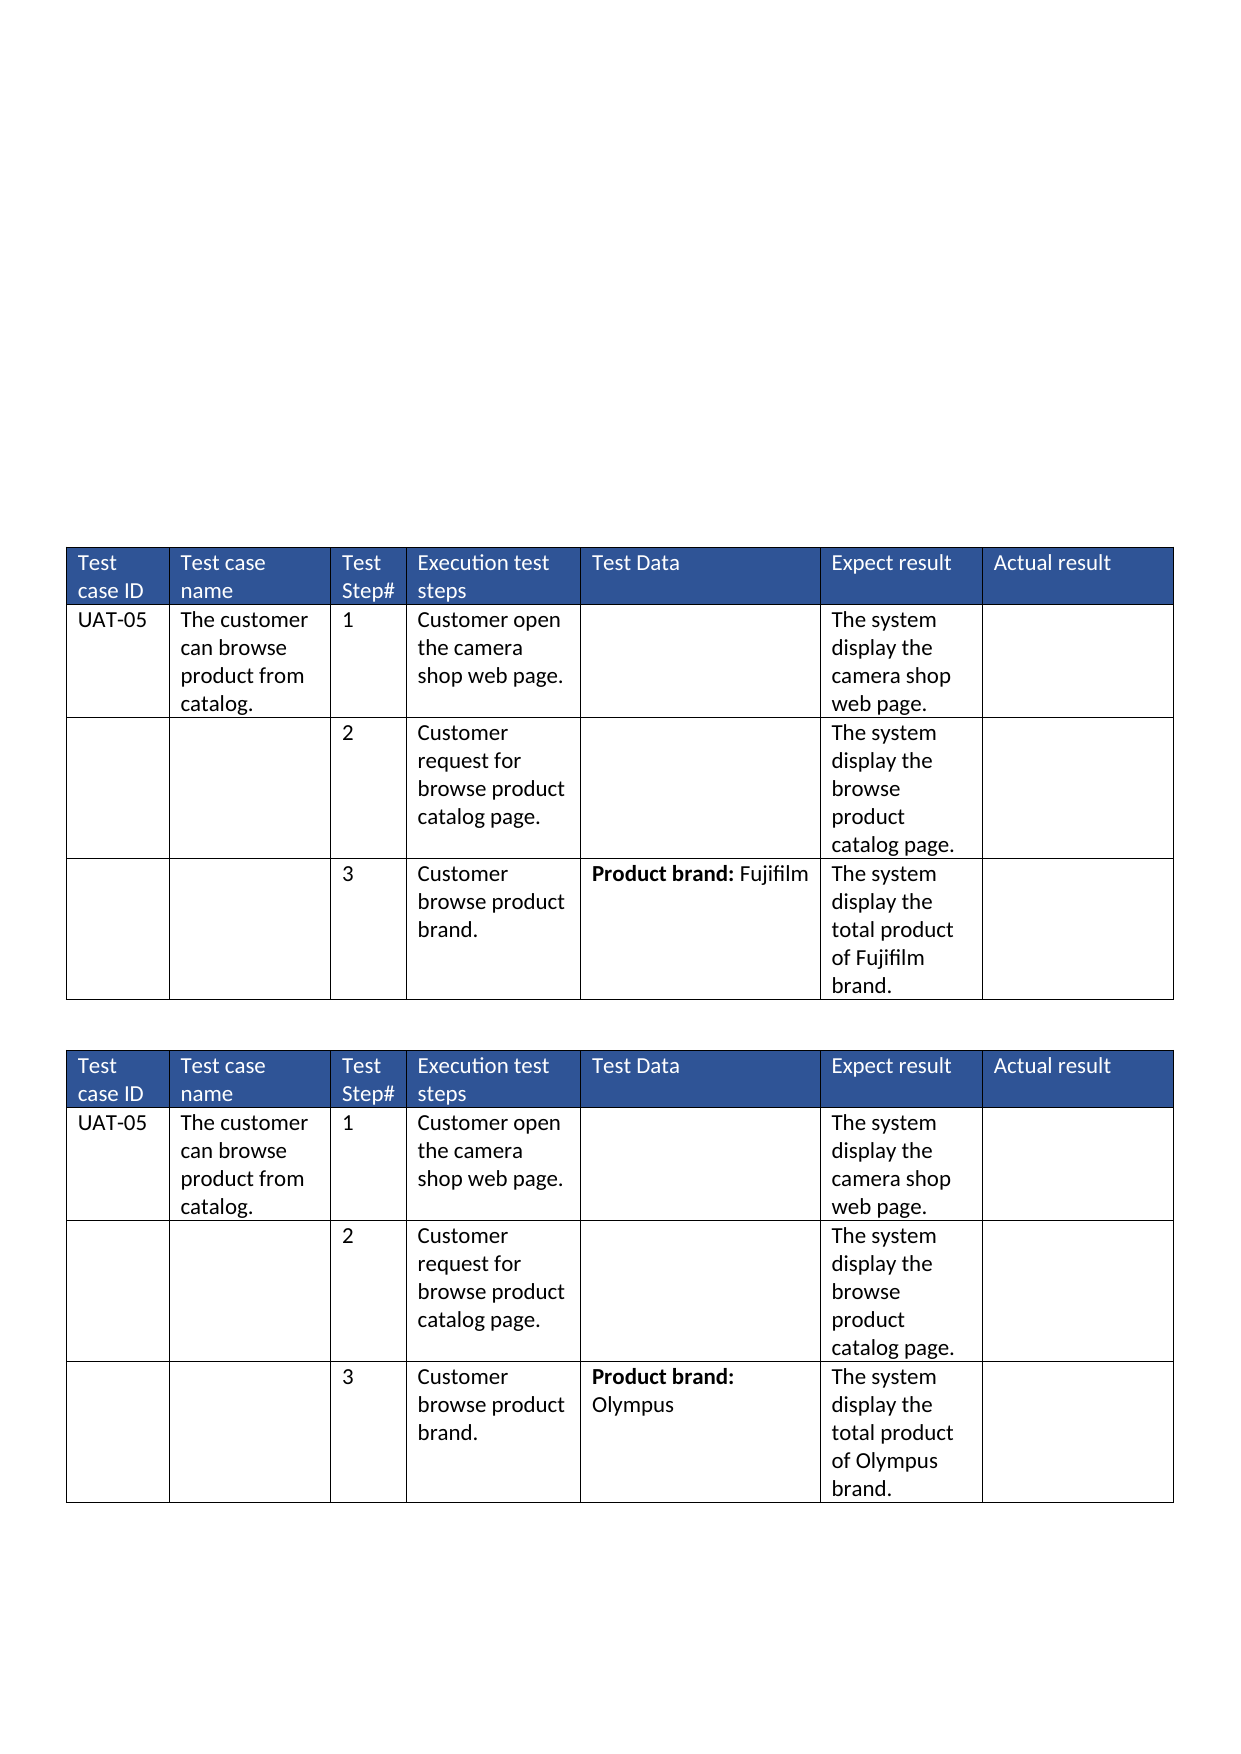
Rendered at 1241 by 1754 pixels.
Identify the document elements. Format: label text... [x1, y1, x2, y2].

table_cell [581, 718, 820, 858]
table_header Actual result [983, 548, 1173, 604]
table_cell [170, 859, 330, 999]
table_cell Customer request for browse product catalog page. [407, 1221, 580, 1361]
table_cell UAT-05 [67, 605, 169, 717]
table_header Test case ID [67, 1051, 169, 1107]
table_cell [581, 1221, 820, 1361]
table_cell [983, 1362, 1173, 1502]
table_cell The system display the camera shop web page. [821, 605, 982, 717]
table_cell [170, 1362, 330, 1502]
table_cell 1 [331, 1108, 406, 1220]
table_header Actual result [983, 1051, 1173, 1107]
table_cell The customer can browse product from catalog. [170, 605, 330, 717]
table_header Test case name [170, 548, 330, 604]
table_cell Customer browse product brand. [407, 859, 580, 999]
table_cell [67, 718, 169, 858]
table_header Test Step# [331, 1051, 406, 1107]
table_cell 1 [331, 605, 406, 717]
table_header Test Data [581, 1051, 820, 1107]
table_header Execution test steps [407, 548, 580, 604]
table_cell [983, 1108, 1173, 1220]
table_header Execution test steps [407, 1051, 580, 1107]
table_cell [170, 1221, 330, 1361]
table_cell [170, 718, 330, 858]
table_cell Product brand: Fujifilm [581, 859, 820, 999]
table_cell The customer can browse product from catalog. [170, 1108, 330, 1220]
table_cell The system display the camera shop web page. [821, 1108, 982, 1220]
table_cell [983, 859, 1173, 999]
table_cell [983, 718, 1173, 858]
table_cell [67, 1362, 169, 1502]
table_cell 3 [331, 1362, 406, 1502]
table_cell The system display the browse product catalog page. [821, 1221, 982, 1361]
table_header Expect result [821, 1051, 982, 1107]
table_cell The system display the total product of Olympus brand. [821, 1362, 982, 1502]
table_cell Customer request for browse product catalog page. [407, 718, 580, 858]
table_cell Customer browse product brand. [407, 1362, 580, 1502]
table_cell Customer open the camera shop web page. [407, 605, 580, 717]
table_cell The system display the total product of Fujifilm brand. [821, 859, 982, 999]
table_cell [67, 1221, 169, 1361]
table_header Test case ID [67, 548, 169, 604]
table_cell [67, 859, 169, 999]
table_cell The system display the browse product catalog page. [821, 718, 982, 858]
table_cell 3 [331, 859, 406, 999]
table_cell Customer open the camera shop web page. [407, 1108, 580, 1220]
table_header Test Data [581, 548, 820, 604]
table_header Test case name [170, 1051, 330, 1107]
table_cell UAT-05 [67, 1108, 169, 1220]
table_cell [983, 1221, 1173, 1361]
table_cell [581, 605, 820, 717]
table_header Expect result [821, 548, 982, 604]
table_cell 2 [331, 1221, 406, 1361]
table_header Test Step# [331, 548, 406, 604]
table_cell 2 [331, 718, 406, 858]
table_cell Product brand: Olympus [581, 1362, 820, 1502]
table_cell [581, 1108, 820, 1220]
table_cell [983, 605, 1173, 717]
